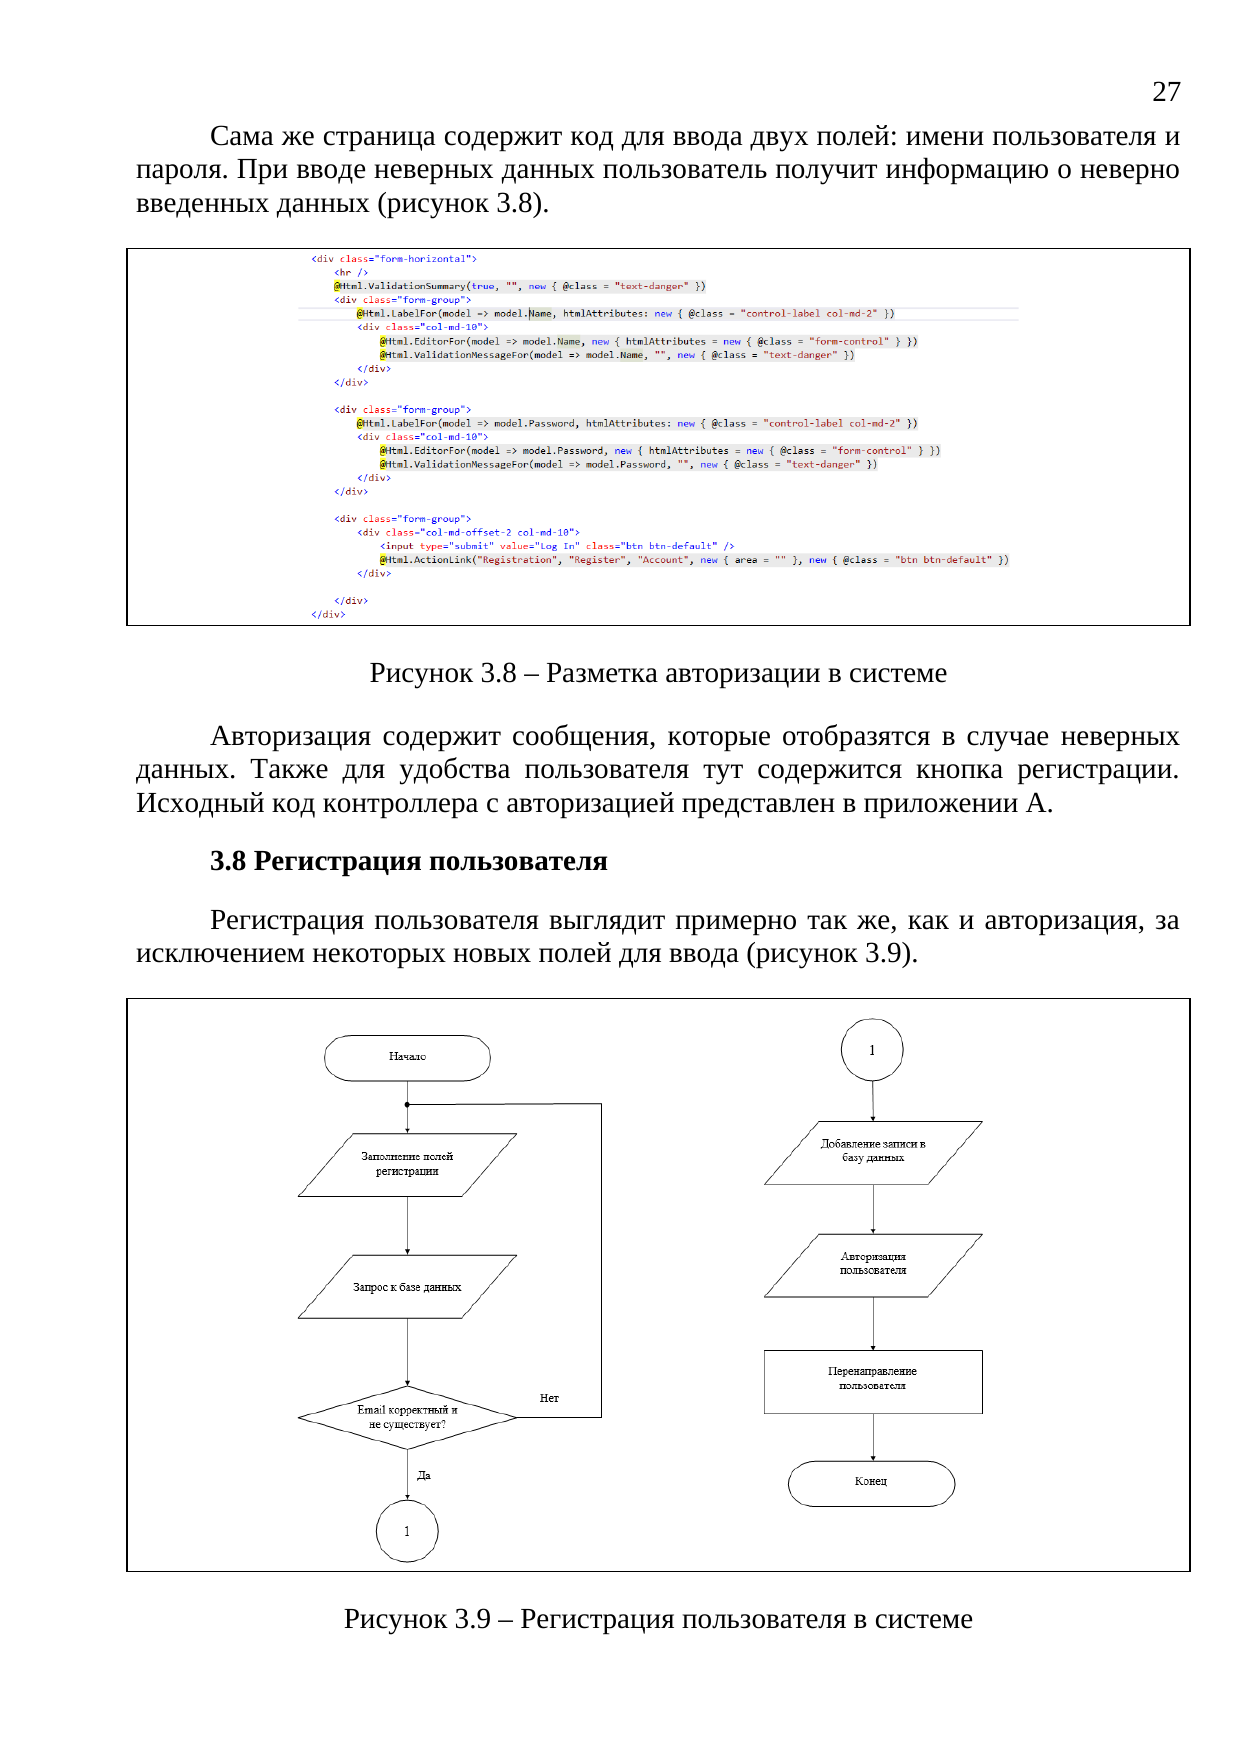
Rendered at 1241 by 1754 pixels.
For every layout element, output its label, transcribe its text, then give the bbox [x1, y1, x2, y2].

text Рисунок 3.9 – Регистрация пользователя в системе [136, 1601, 1181, 1634]
text Рисунок 3.8 – Разметка авторизации в системе [136, 655, 1181, 688]
text Регистрация пользователя выглядит примерно так же, как и авторизация, за исключением некоторых новых полей для ввода (рисунок 3.9). [136, 902, 1181, 969]
subtitle Регистрация пользователя [136, 843, 1181, 877]
text Сама же страница содержит код для ввода двух полей: имени пользователя и пароля. При вводе неверных данных пользователь получит информацию о неверно введенных данных (рисунок 3.8). [136, 118, 1181, 219]
text Авторизация содержит сообщения, которые отобразятся в случае неверных данных. Также для удобства пользователя тут содержится кнопка регистрации. Исходный код контроллера с авторизацией представлен в приложении А. [136, 718, 1181, 818]
picture [298, 251, 1019, 623]
picture [243, 1001, 1074, 1569]
